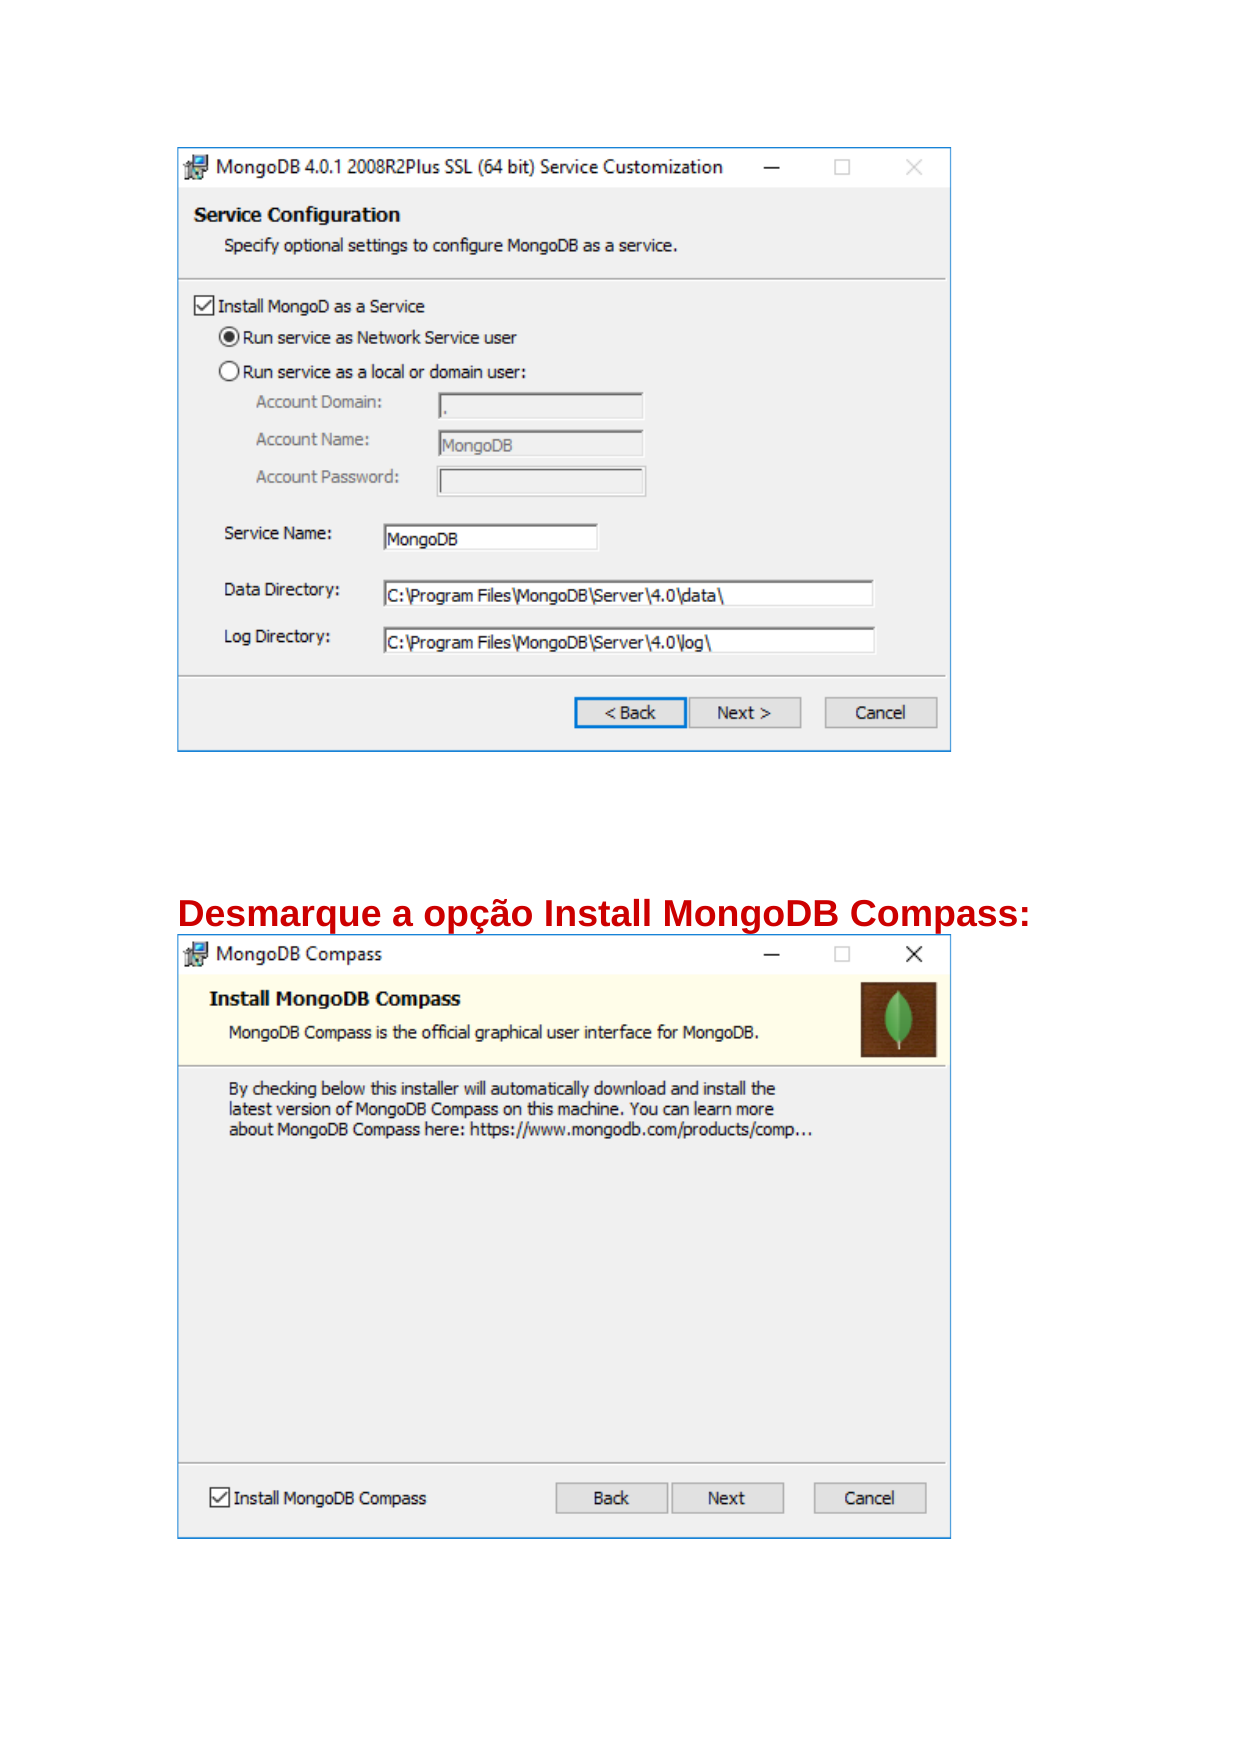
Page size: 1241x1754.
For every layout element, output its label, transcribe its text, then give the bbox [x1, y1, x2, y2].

picture [177, 147, 952, 752]
picture [177, 934, 952, 1539]
text Desmarque a opção Install MongoDB Compass: [177, 891, 1063, 934]
